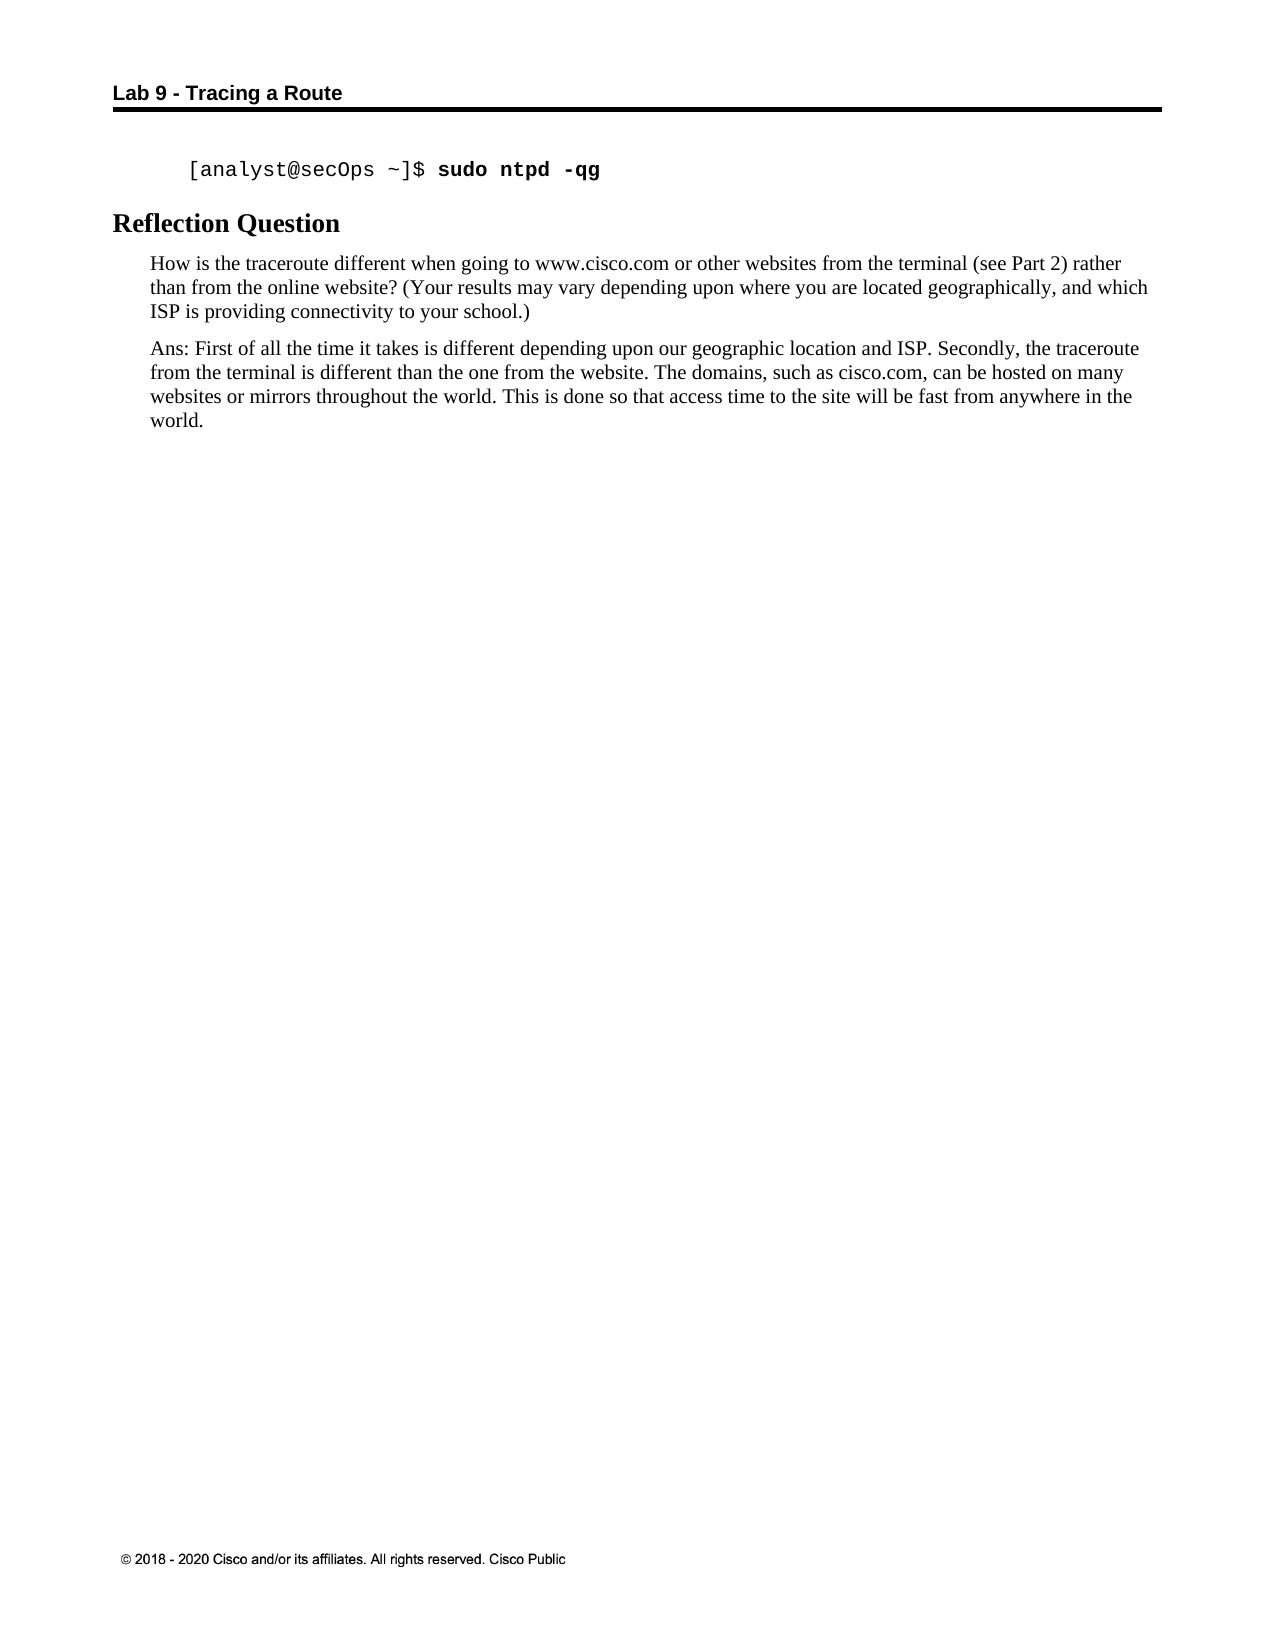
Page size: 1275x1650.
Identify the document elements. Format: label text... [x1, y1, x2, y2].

picture [112, 1542, 576, 1575]
text [analyst@secOps ~]$ sudo ntpd -qg [187, 159, 1162, 183]
text How is the traceroute different when going to www.cisco.com or other websites from the terminal (see Part 2) rather than from the online website? (Your results may vary depending upon where you are located geographically, and which ISP is providing connectivity to your school.) [150, 251, 1162, 323]
subtitle Reflection Question [112, 208, 1162, 239]
text Ans: First of all the time it takes is different depending upon our geographic location and ISP. Secondly, the traceroute from the terminal is different than the one from the website. The domains, such as cisco.com, can be hosted on many websites or mirrors throughout the world. This is done so that access time to the site will be fast from anywhere in the world. [150, 336, 1162, 432]
